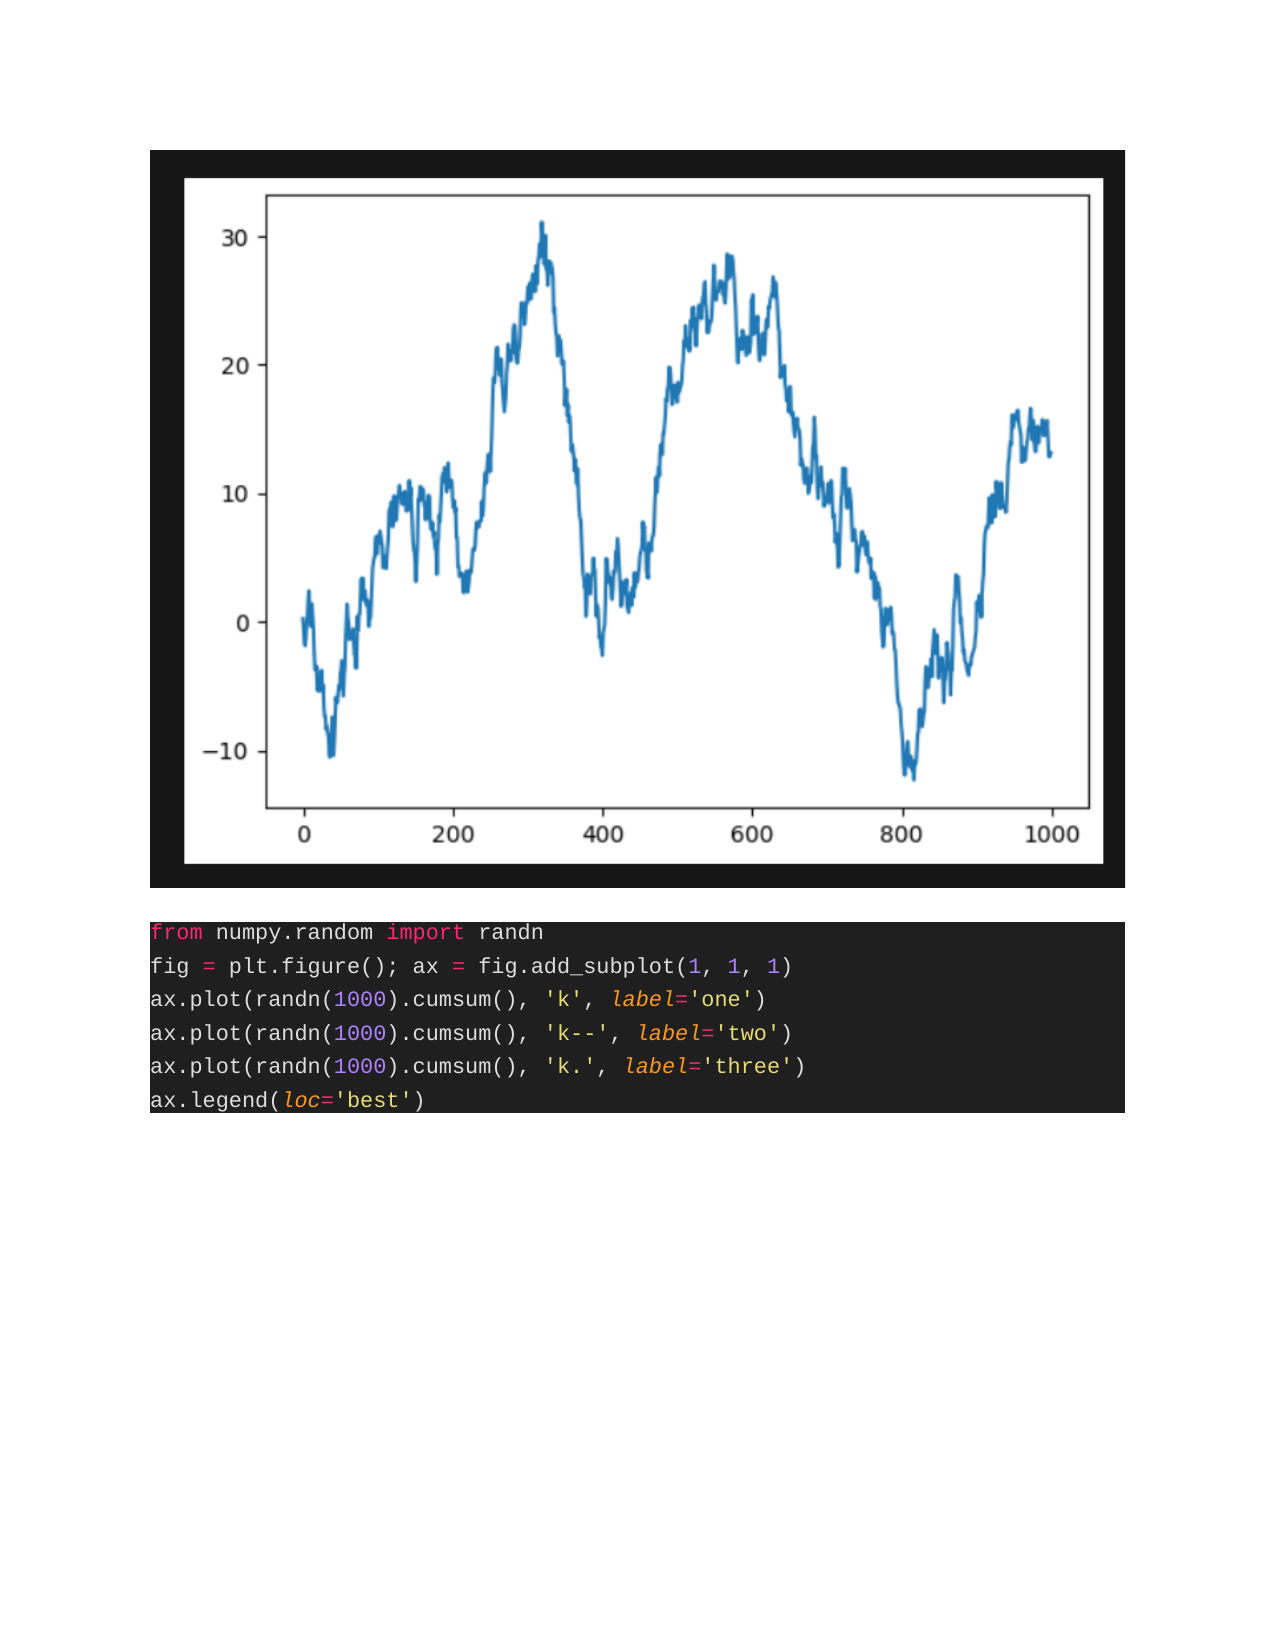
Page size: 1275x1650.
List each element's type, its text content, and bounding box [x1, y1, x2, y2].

text fig = plt.figure(); ax = fig.add_subplot(1, 1, 1) [150, 955, 1125, 980]
text from numpy.random import randn [150, 922, 1125, 946]
picture [150, 150, 1125, 888]
text ax.plot(randn(1000).cumsum(), 'k--', label='two') [150, 1022, 1125, 1047]
text ax.plot(randn(1000).cumsum(), 'k.', label='three') [150, 1055, 1125, 1080]
text ax.plot(randn(1000).cumsum(), 'k', label='one') [150, 988, 1125, 1013]
text ax.legend(loc='best') [150, 1089, 1125, 1113]
